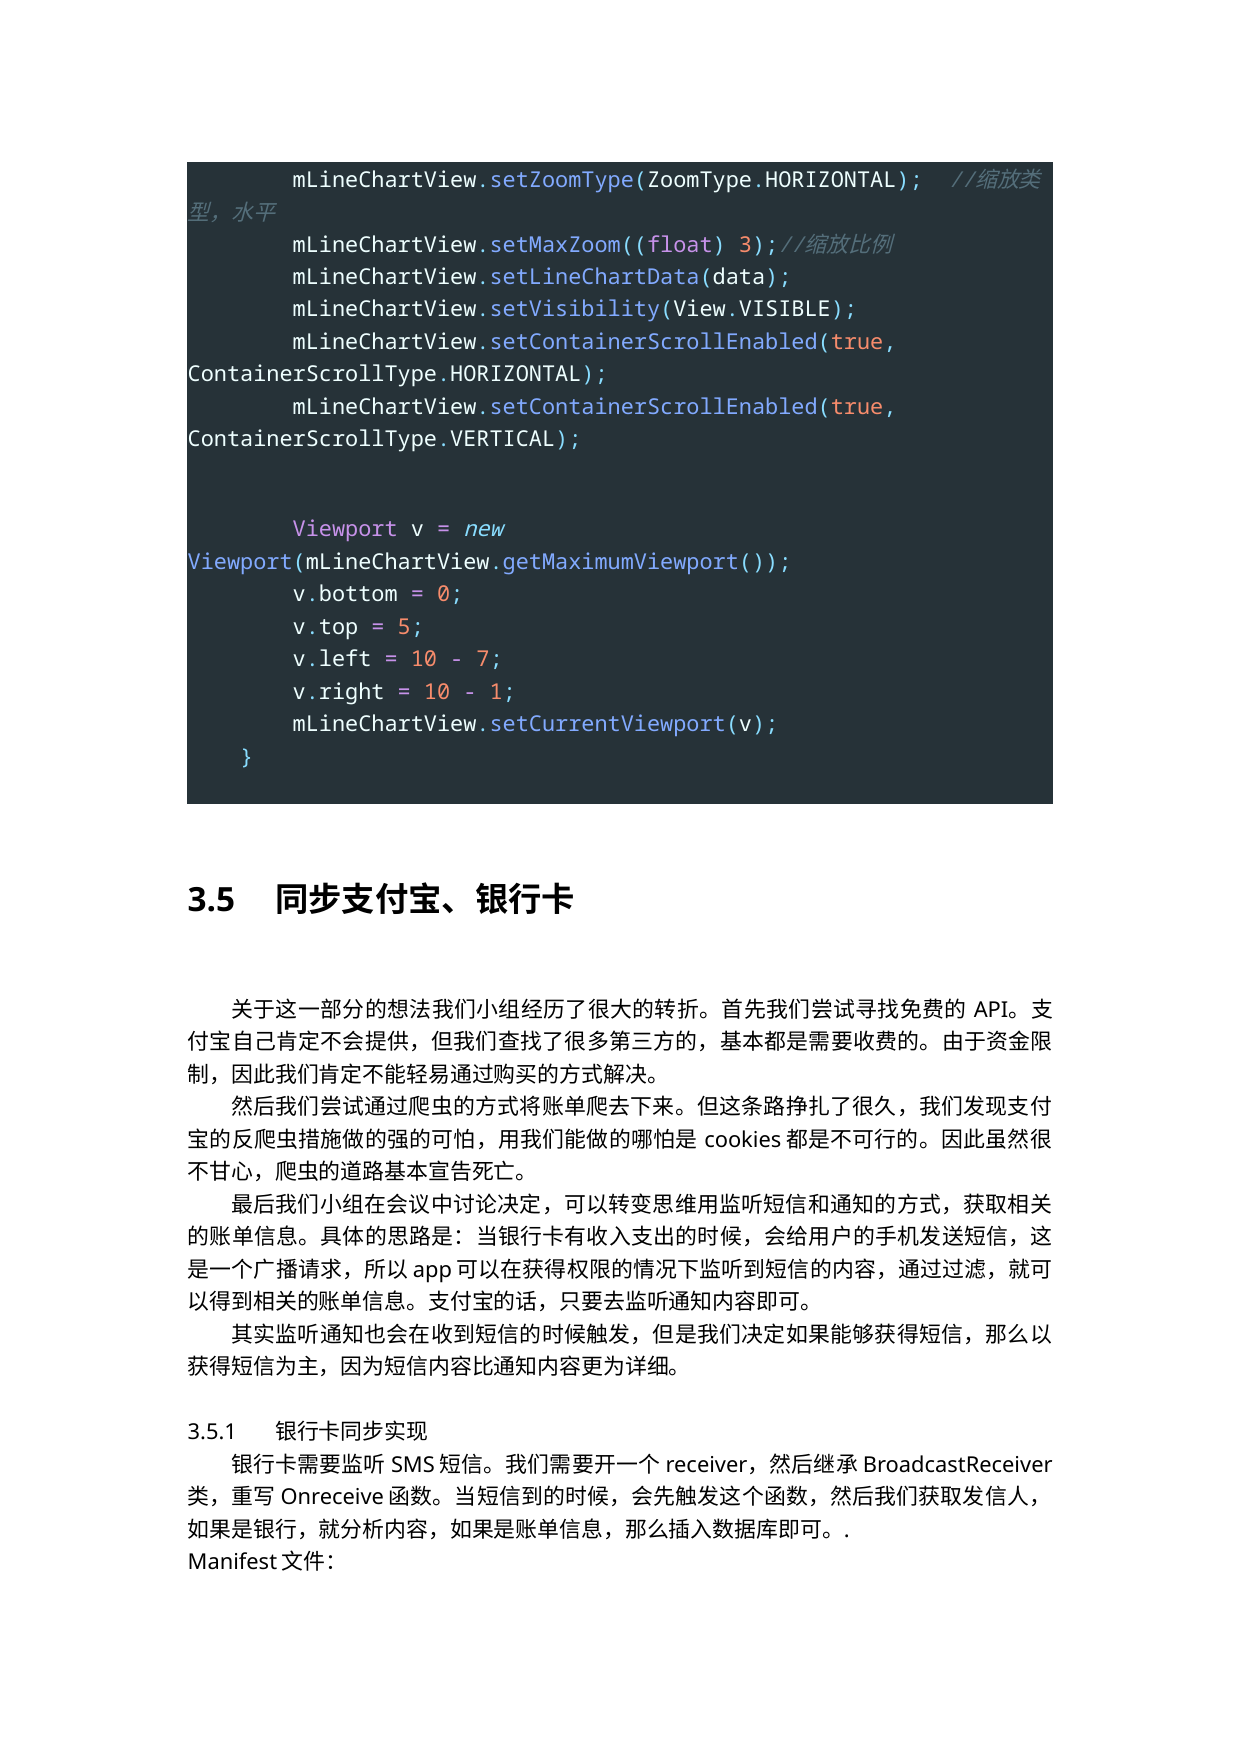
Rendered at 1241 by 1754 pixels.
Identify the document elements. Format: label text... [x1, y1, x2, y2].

text 最后我们小组在会议中讨论决定，可以转变思维用监听短信和通知的方式，获取相关的账单信息。具体的思路是：当银行卡有收入支出的时候，会给用户的手机发送短信，这是一个广播请求，所以app可以在获得权限的情况下监听到短信的内容，通过过滤，就可以得到相关的账单信息。支付宝的话，只要去监听通知内容即可。 [187, 1186, 1053, 1316]
text mLineChartView.setCurrentViewport(v); [187, 707, 1053, 739]
text mLineChartView.setZoomType(ZoomType.HORIZONTAL); //缩放类型，水平 [187, 162, 1053, 227]
text 然后我们尝试通过爬虫的方式将账单爬去下来。但这条路挣扎了很久，我们发现支付宝的反爬虫措施做的强的可怕，用我们能做的哪怕是cookies都是不可行的。因此虽然很不甘心，爬虫的道路基本宣告死亡。 [187, 1089, 1053, 1186]
subtitle 同步支付宝、银行卡 [187, 864, 1053, 929]
text 其实监听通知也会在收到短信的时候触发，但是我们决定如果能够获得短信，那么以获得短信为主，因为短信内容比通知内容更为详细。 [187, 1316, 1053, 1381]
text mLineChartView.setContainerScrollEnabled(true, ContainerScrollType.HORIZONTAL); [187, 324, 1053, 389]
text v.bottom = 0; [187, 577, 1053, 609]
text Viewport v = new Viewport(mLineChartView.getMaximumViewport()); [187, 512, 1053, 577]
text 关于这一部分的想法我们小组经历了很大的转折。首先我们尝试寻找免费的API。支付宝自己肯定不会提供，但我们查找了很多第三方的，基本都是需要收费的。由于资金限制，因此我们肯定不能轻易通过购买的方式解决。 [187, 991, 1053, 1089]
text v.top = 5; [187, 609, 1053, 642]
text mLineChartView.setVisibility(View.VISIBLE); [187, 292, 1053, 324]
text mLineChartView.setContainerScrollEnabled(true, ContainerScrollType.VERTICAL); [187, 389, 1053, 454]
text } [187, 739, 1053, 772]
text Manifest文件： [187, 1544, 1053, 1576]
text v.left = 10 - 7; [187, 642, 1053, 674]
text mLineChartView.setLineChartData(data); [187, 259, 1053, 292]
text v.right = 10 - 1; [187, 674, 1053, 707]
subtitle 银行卡同步实现 [187, 1414, 1053, 1446]
text mLineChartView.setMaxZoom((float) 3);//缩放比例 [187, 227, 1053, 259]
text 银行卡需要监听SMS短信。我们需要开一个receiver，然后继承BroadcastReceiver类，重写Onreceive函数。当短信到的时候，会先触发这个函数，然后我们获取发信人，如果是银行，就分析内容，如果是账单信息，那么插入数据库即可。. [187, 1446, 1053, 1544]
